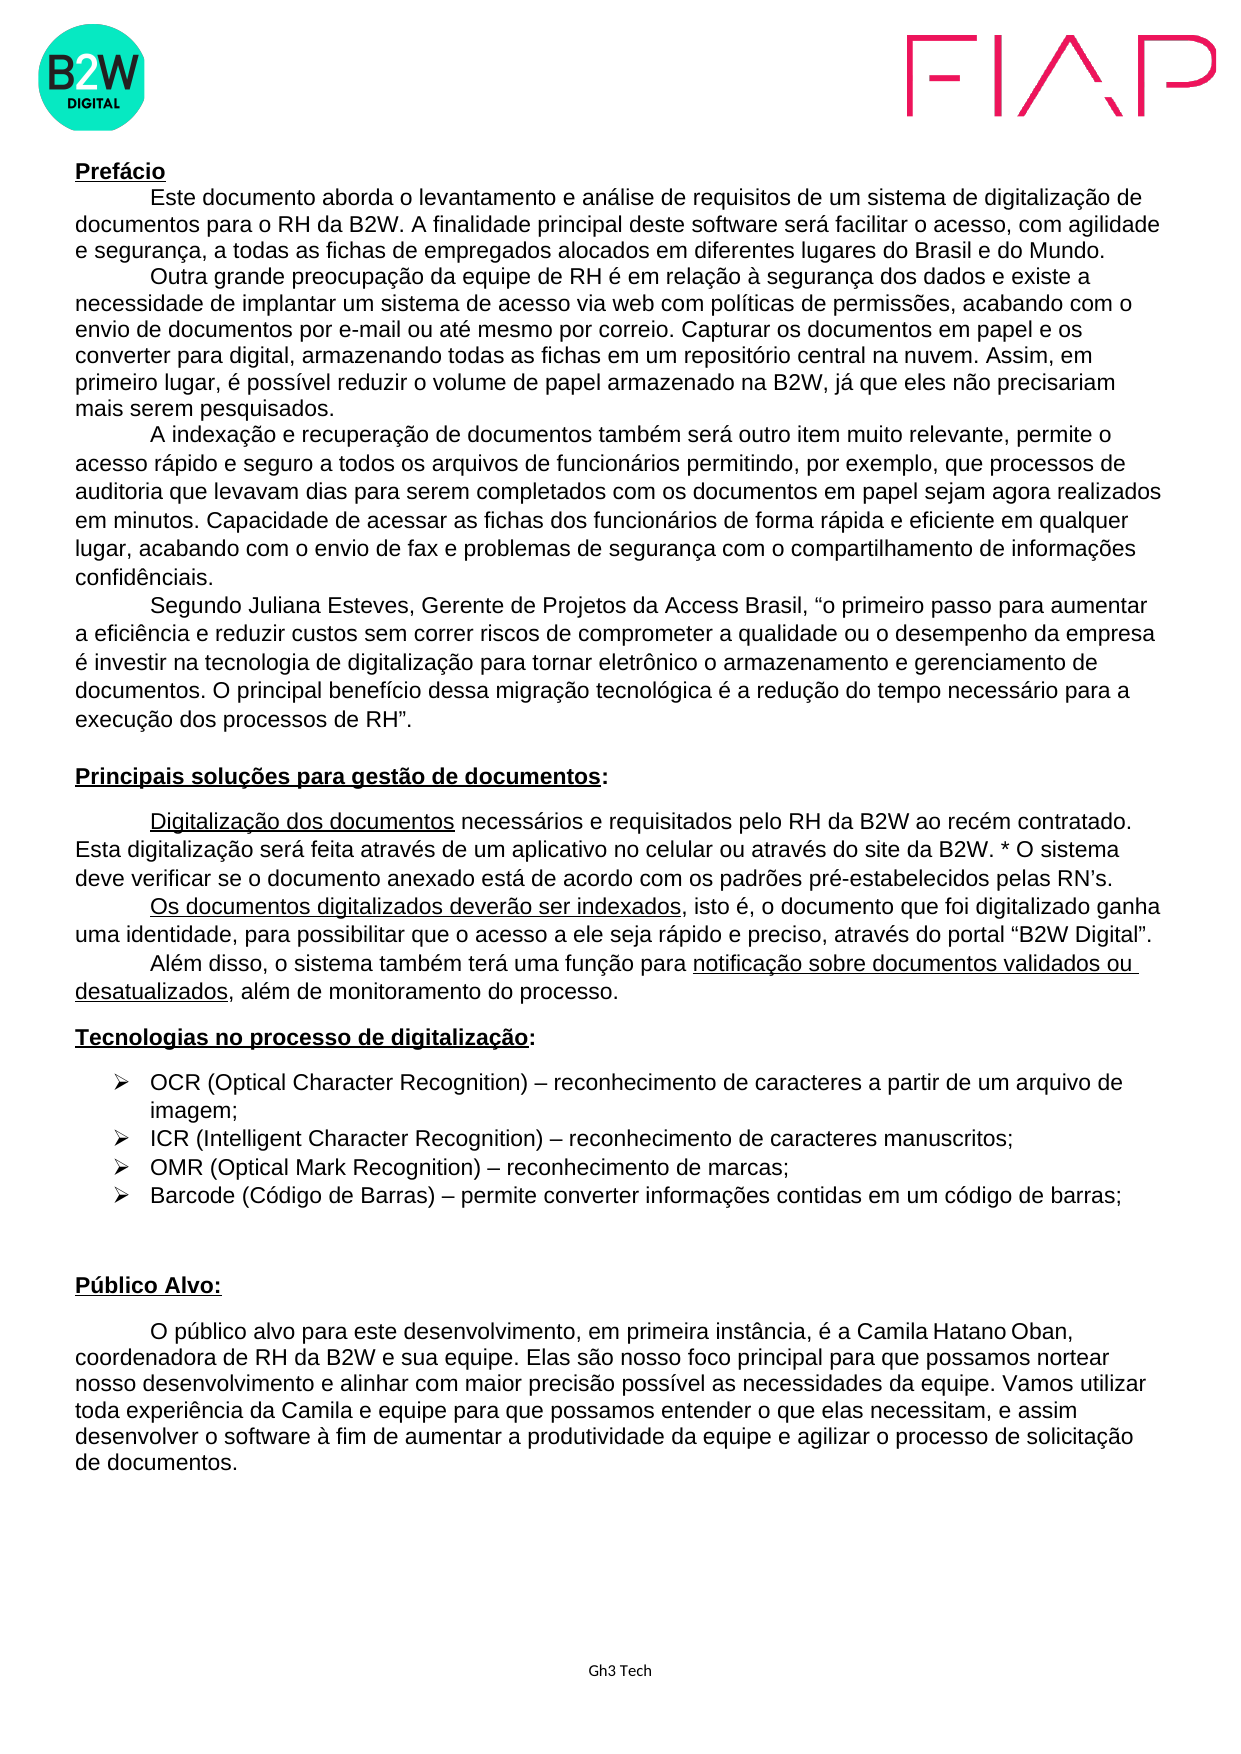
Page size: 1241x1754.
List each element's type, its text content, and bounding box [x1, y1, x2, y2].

text Tecnologias no processo de digitalização: [75, 1023, 1165, 1050]
text Outra grande preocupação da equipe de RH é em relação à segurança dos dados e existe a necessidade de implantar um sistema de acesso via web com políticas de permissões, acabando com o envio de documentos por e-mail ou até mesmo por correio. Capturar os documentos em papel e os converter para digital, armazenando todas as fichas em um repositório central na nuvem. Assim, em primeiro lugar, é possível reduzir o volume de papel armazenado na B2W, já que eles não precisariam mais serem pesquisados. [75, 263, 1165, 421]
picture [907, 35, 1217, 117]
text Público Alvo: [75, 1272, 1165, 1299]
text O público alvo para este desenvolvimento, em primeira instância, é a Camila Hatano Oban, coordenadora de RH da B2W e sua equipe. Elas são nosso foco principal para que possamos nortear nosso desenvolvimento e alinhar com maior precisão possível as necessidades da equipe. Vamos utilizar toda experiência da Camila e equipe para que possamos entender o que elas necessitam, e assim desenvolver o software à fim de aumentar a produtividade da equipe e agilizar o processo de solicitação de documentos. [75, 1318, 1165, 1476]
text Digitalização dos documentos necessários e requisitados pelo RH da B2W ao recém contratado. Esta digitalização será feita através de um aplicativo no celular ou através do site da B2W. * O sistema deve verificar se o documento anexado está de acordo com os padrões pré-estabelecidos pelas RN’s. Os documentos digitalizados deverão ser indexados, isto é, o documento que foi digitalizado ganha uma identidade, para possibilitar que o acesso a ele seja rápido e preciso, através do portal “B2W Digital”. Além disso, o sistema também terá uma função para notificação sobre documentos validados ou desatualizados, além de monitoramento do processo. [75, 808, 1165, 1005]
list Barcode (Código de Barras) – permite converter informações contidas em um código de barras; [112, 1182, 1165, 1209]
list OMR (Optical Mark Recognition) – reconhecimento de marcas; [112, 1154, 1165, 1180]
list OCR (Optical Character Recognition) – reconhecimento de caracteres a partir de um arquivo de imagem; [112, 1068, 1165, 1123]
text Este documento aborda o levantamento e análise de requisitos de um sistema de digitalização de documentos para o RH da B2W. A finalidade principal deste software será facilitar o acesso, com agilidade e segurança, a todas as fichas de empregados alocados em diferentes lugares do Brasil e do Mundo. [75, 184, 1165, 263]
text Prefácio [75, 158, 1165, 184]
text Principais soluções para gestão de documentos: [75, 763, 1165, 789]
list ICR (Intelligent Character Recognition) – reconhecimento de caracteres manuscritos; [112, 1125, 1165, 1152]
picture [38, 24, 145, 131]
text Segundo Juliana Esteves, Gerente de Projetos da Access Brasil, “o primeiro passo para aumentar a eficiência e reduzir custos sem correr riscos de comprometer a qualidade ou o desempenho da empresa é investir na tecnologia de digitalização para tornar eletrônico o armazenamento e gerenciamento de documentos. O principal benefício dessa migração tecnológica é a redução do tempo necessário para a execução dos processos de RH”. [75, 592, 1165, 732]
text A indexação e recuperação de documentos também será outro item muito relevante, permite o acesso rápido e seguro a todos os arquivos de funcionários permitindo, por exemplo, que processos de auditoria que levavam dias para serem completados com os documentos em papel sejam agora realizados em minutos. Capacidade de acessar as fichas dos funcionários de forma rápida e eficiente em qualquer lugar, acabando com o envio de fax e problemas de segurança com o compartilhamento de informações confidênciais. [75, 421, 1165, 590]
